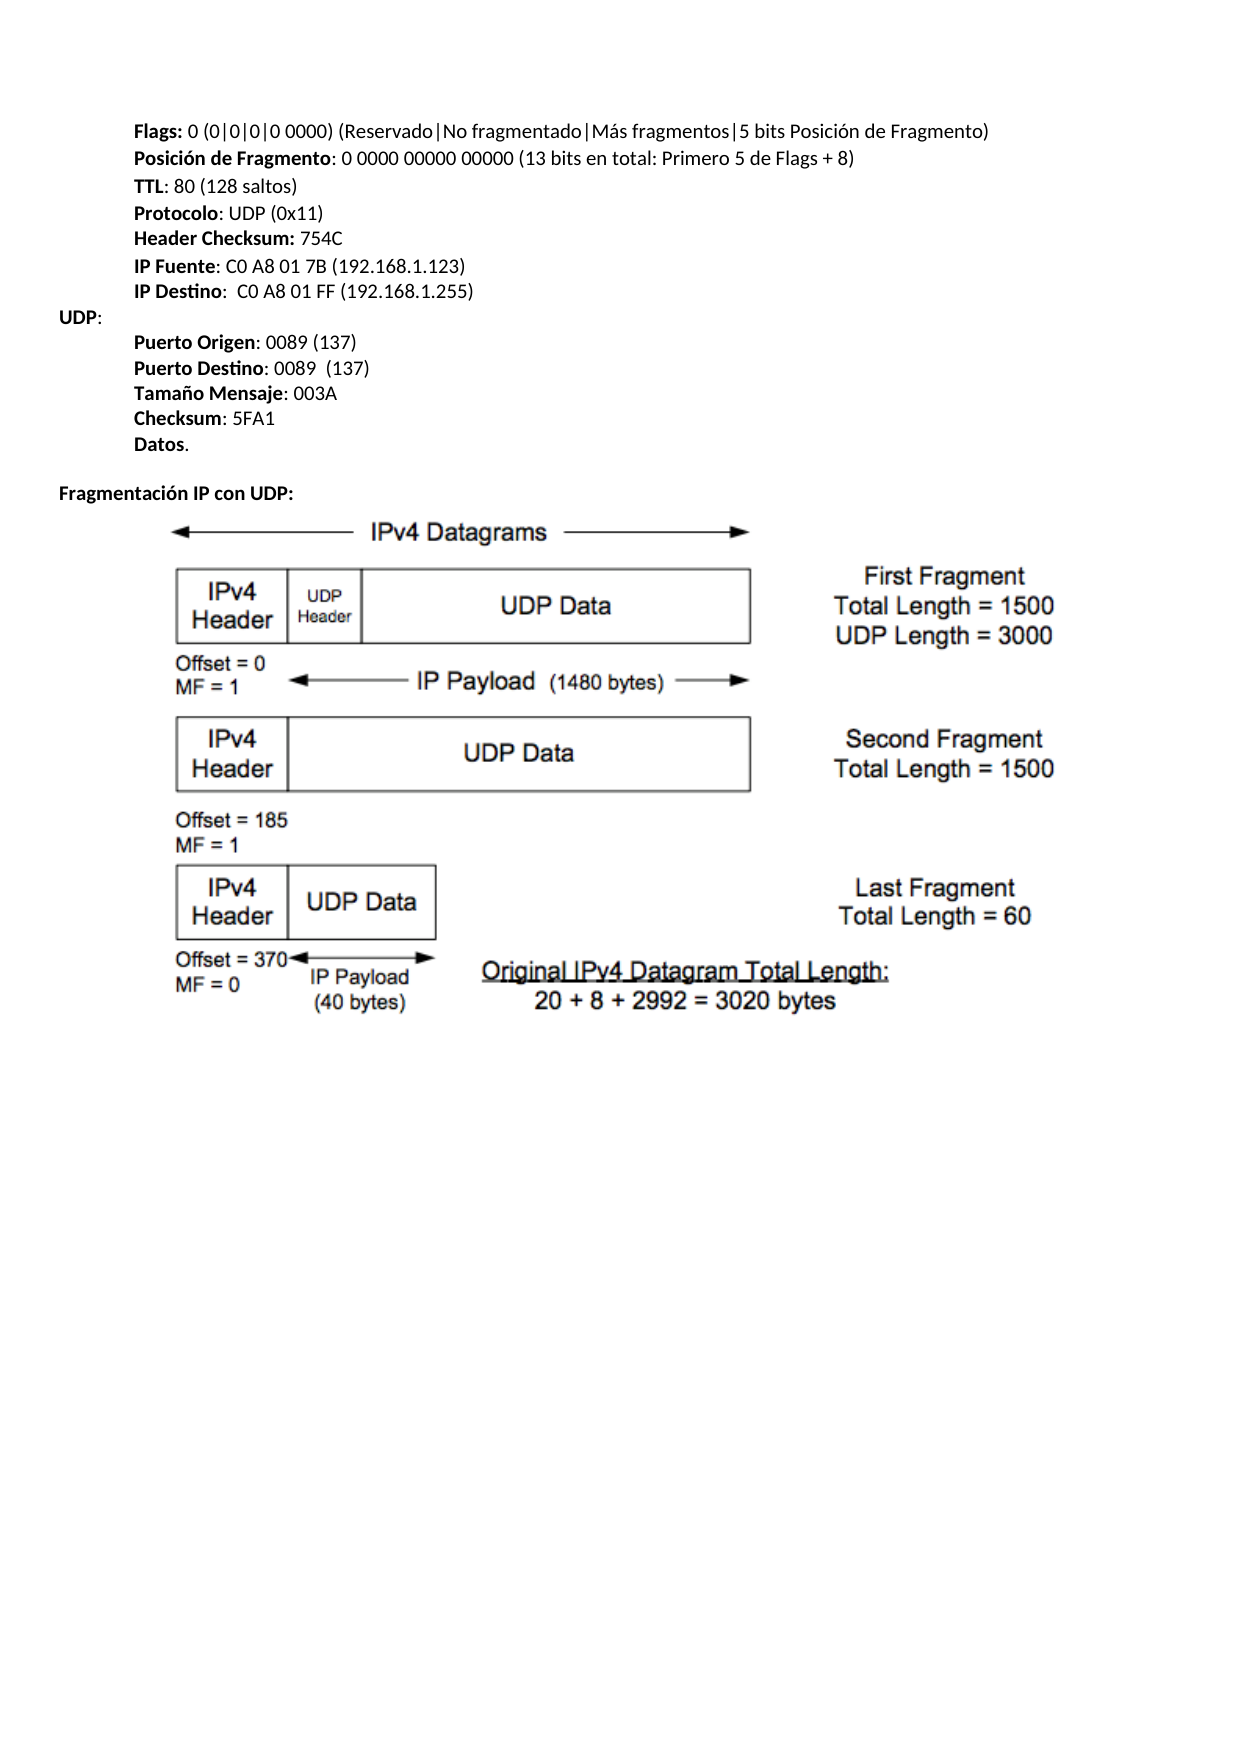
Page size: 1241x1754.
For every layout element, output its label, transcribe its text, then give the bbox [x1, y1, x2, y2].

text Puerto Destino: 0089 (137) [134, 355, 1181, 380]
text UDP: [59, 304, 1181, 329]
text Header Checksum: 754C [59, 226, 1181, 251]
text Datos. [59, 431, 1181, 456]
text Checksum: 5FA1 [134, 406, 1181, 431]
text Flags: 0 (0|0|0|0 0000) (Reservado|No fragmentado|Más fragmentos|5 bits Posición de Fragmento) [59, 118, 1181, 143]
text Puerto Origen: 0089 (137) [134, 329, 1181, 355]
text TTL: 80 (128 saltos) [59, 173, 1181, 198]
text IP Destino: C0 A8 01 FF (192.168.1.255) [134, 278, 1181, 304]
text Fragmentación IP con UDP: [59, 480, 1181, 506]
picture [163, 505, 1077, 1022]
text Tamaño Mensaje: 003A [134, 380, 1181, 406]
text Posición de Fragmento: 0 0000 00000 00000 (13 bits en total: Primero 5 de Flags + 8) [59, 145, 1181, 171]
text IP Fuente: C0 A8 01 7B (192.168.1.123) [134, 253, 1181, 278]
text Protocolo: UDP (0x11) [134, 200, 1181, 226]
